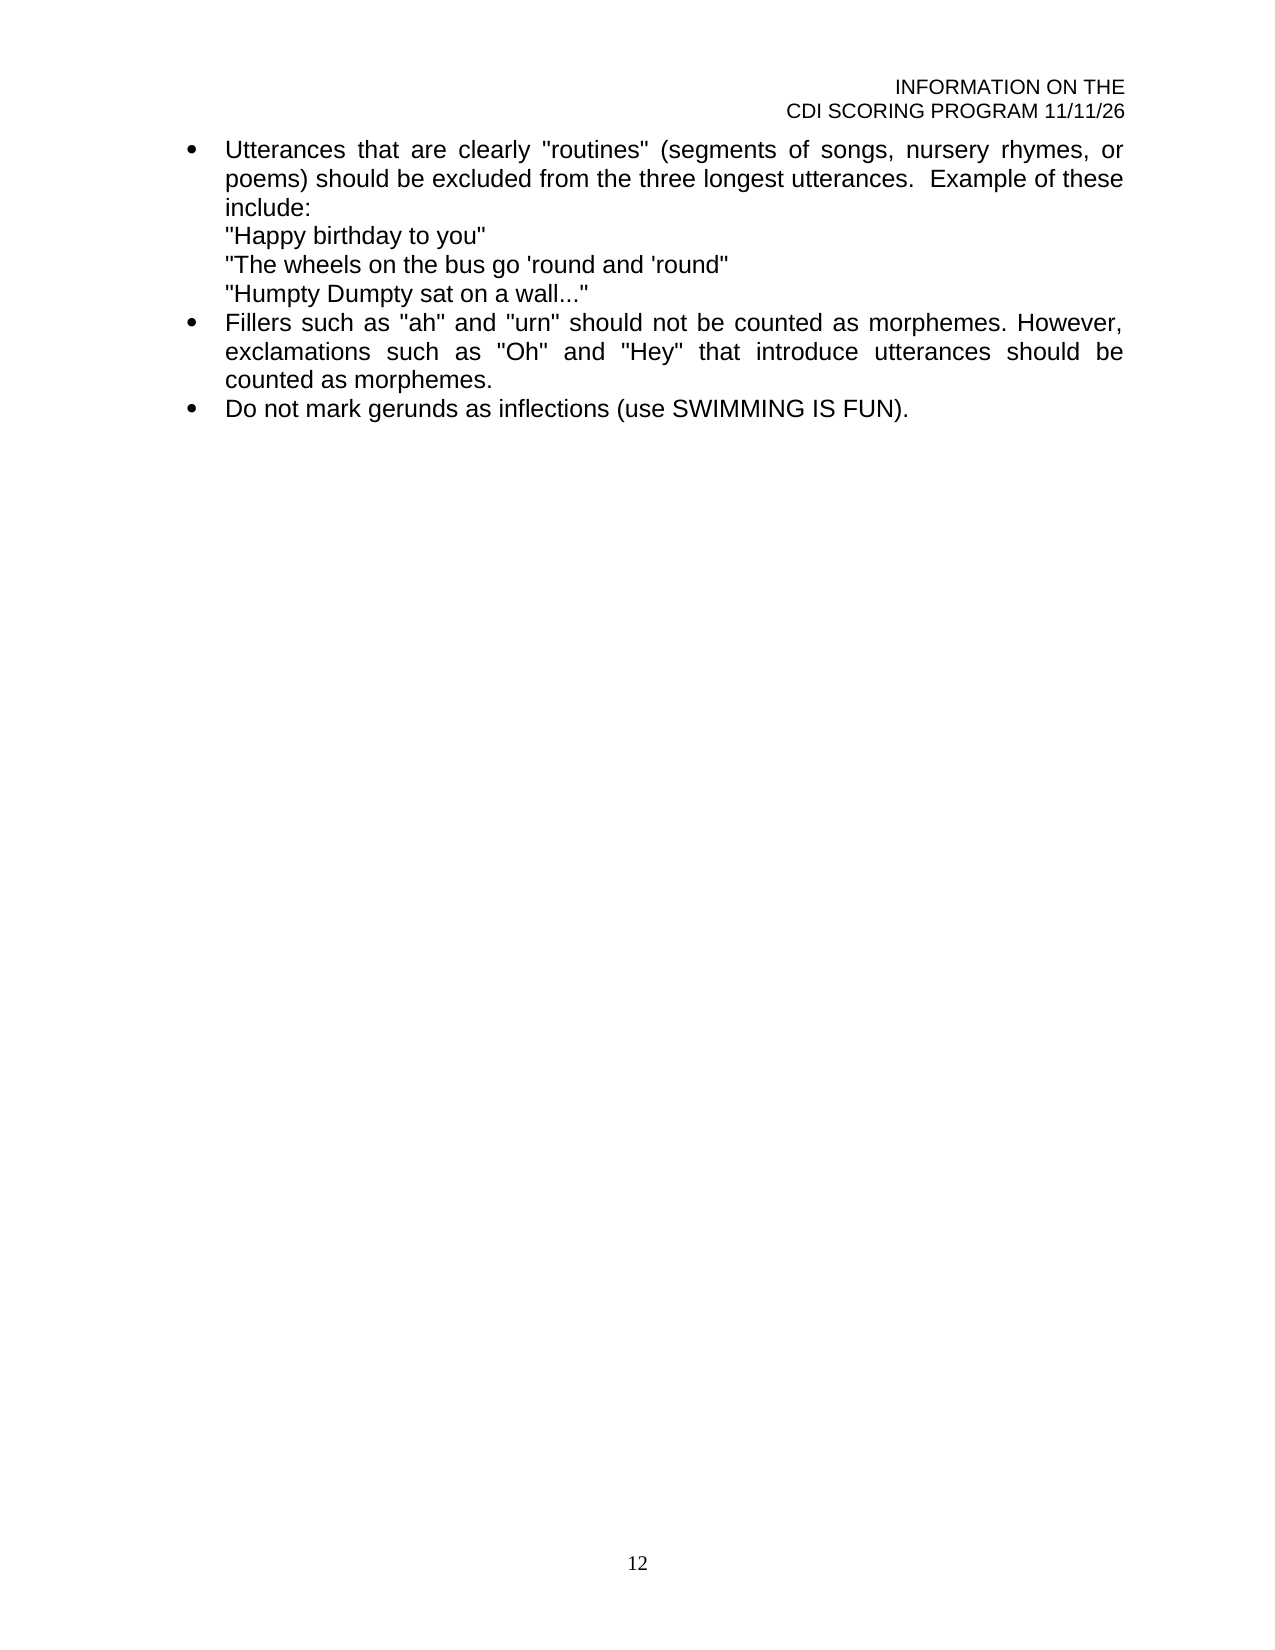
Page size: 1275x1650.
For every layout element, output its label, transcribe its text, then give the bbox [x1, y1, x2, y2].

text "Happy birthday to you" [225, 221, 1125, 250]
list Fillers such as "ah" and "urn" should not be counted as morphemes. However, exclamations such as "Oh" and "Hey" that introduce utterances should be counted as morphemes. [187, 308, 1125, 394]
text "The wheels on the bus go 'round and 'round" [225, 250, 1125, 279]
text "Humpty Dumpty sat on a wall..." [225, 279, 1125, 308]
list Do not mark gerunds as inflections (use SWIMMING IS FUN). [187, 394, 1125, 423]
list Utterances that are clearly "routines" (segments of songs, nursery rhymes, or poems) should be excluded from the three longest utterances. Example of these include: [187, 135, 1125, 221]
